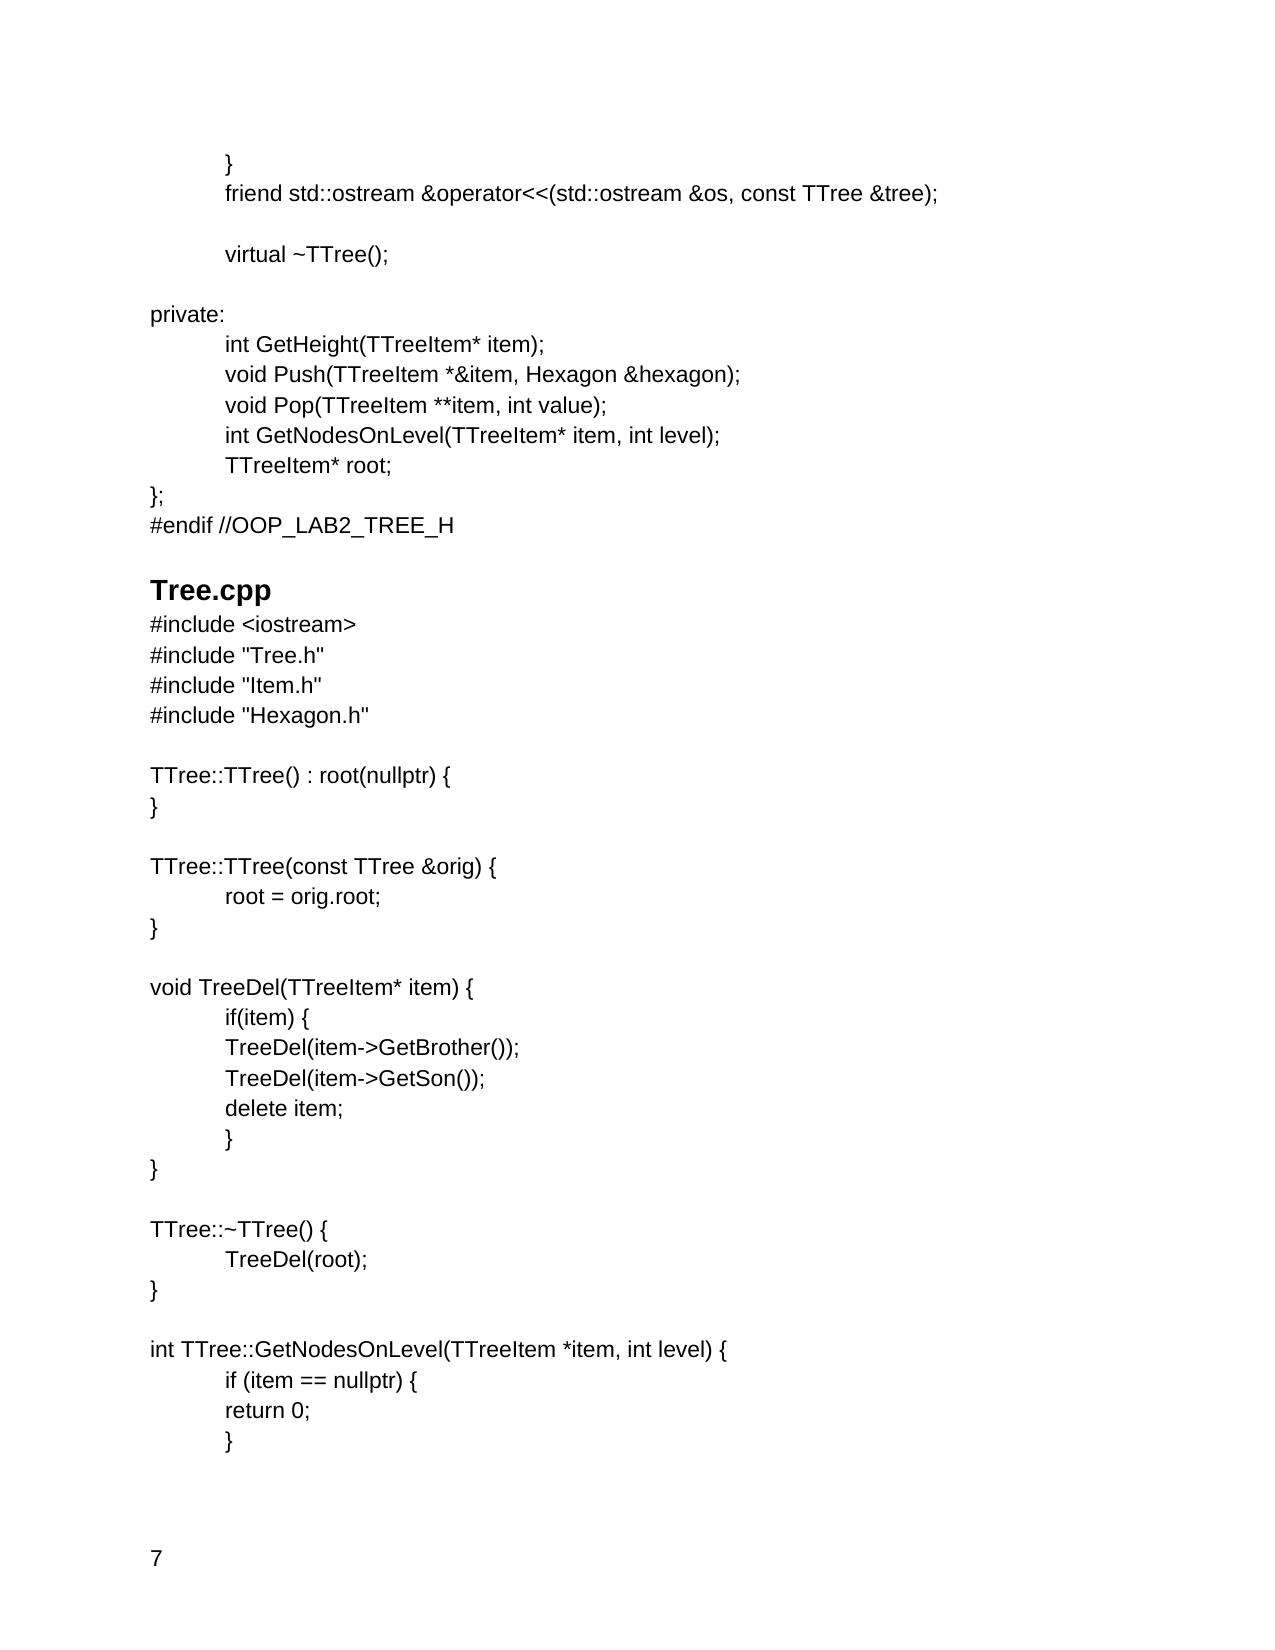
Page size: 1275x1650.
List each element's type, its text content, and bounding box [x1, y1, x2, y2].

text return 0; [150, 1397, 1125, 1423]
text int GetNodesOnLevel(TTreeItem* item, int level); [150, 422, 1125, 448]
text TTree::~TTree() { [150, 1216, 1125, 1242]
text #include "Item.h" [150, 672, 1125, 698]
text root = orig.root; [150, 883, 1125, 910]
text if (item == nullptr) { [150, 1367, 1125, 1393]
text } [150, 793, 1125, 819]
text void Pop(TTreeItem **item, int value); [150, 392, 1125, 418]
text } [150, 150, 1125, 176]
text int TTree::GetNodesOnLevel(TTreeItem *item, int level) { [150, 1336, 1125, 1363]
text TTreeItem* root; [150, 452, 1125, 478]
text private: [150, 301, 1125, 327]
text void Push(TTreeItem *&item, Hexagon &hexagon); [150, 361, 1125, 388]
text int GetHeight(TTreeItem* item); [150, 331, 1125, 358]
text delete item; [150, 1095, 1125, 1121]
text virtual ~TTree(); [150, 241, 1125, 267]
text #include "Tree.h" [150, 642, 1125, 668]
text }; [150, 482, 1125, 509]
text friend std::ostream &operator<<(std::ostream &os, const TTree &tree); [150, 180, 1125, 207]
text } [150, 1427, 1125, 1453]
text #include "Hexagon.h" [150, 702, 1125, 728]
text } [150, 913, 1125, 940]
text #endif //OOP_LAB2_TREE_H [150, 512, 1125, 539]
text #include <iostream> [150, 611, 1125, 638]
text TTree::TTree(const TTree &orig) { [150, 853, 1125, 879]
text Tree.cpp [150, 573, 1125, 606]
text TreeDel(item->GetBrother()); [150, 1034, 1125, 1061]
text TreeDel(item->GetSon()); [150, 1064, 1125, 1091]
text TreeDel(root); [150, 1246, 1125, 1272]
text TTree::TTree() : root(nullptr) { [150, 762, 1125, 789]
text } [150, 1155, 1125, 1182]
text if(item) { [150, 1004, 1125, 1031]
text } [150, 1276, 1125, 1302]
text void TreeDel(TTreeItem* item) { [150, 974, 1125, 1000]
text } [150, 1125, 1125, 1151]
